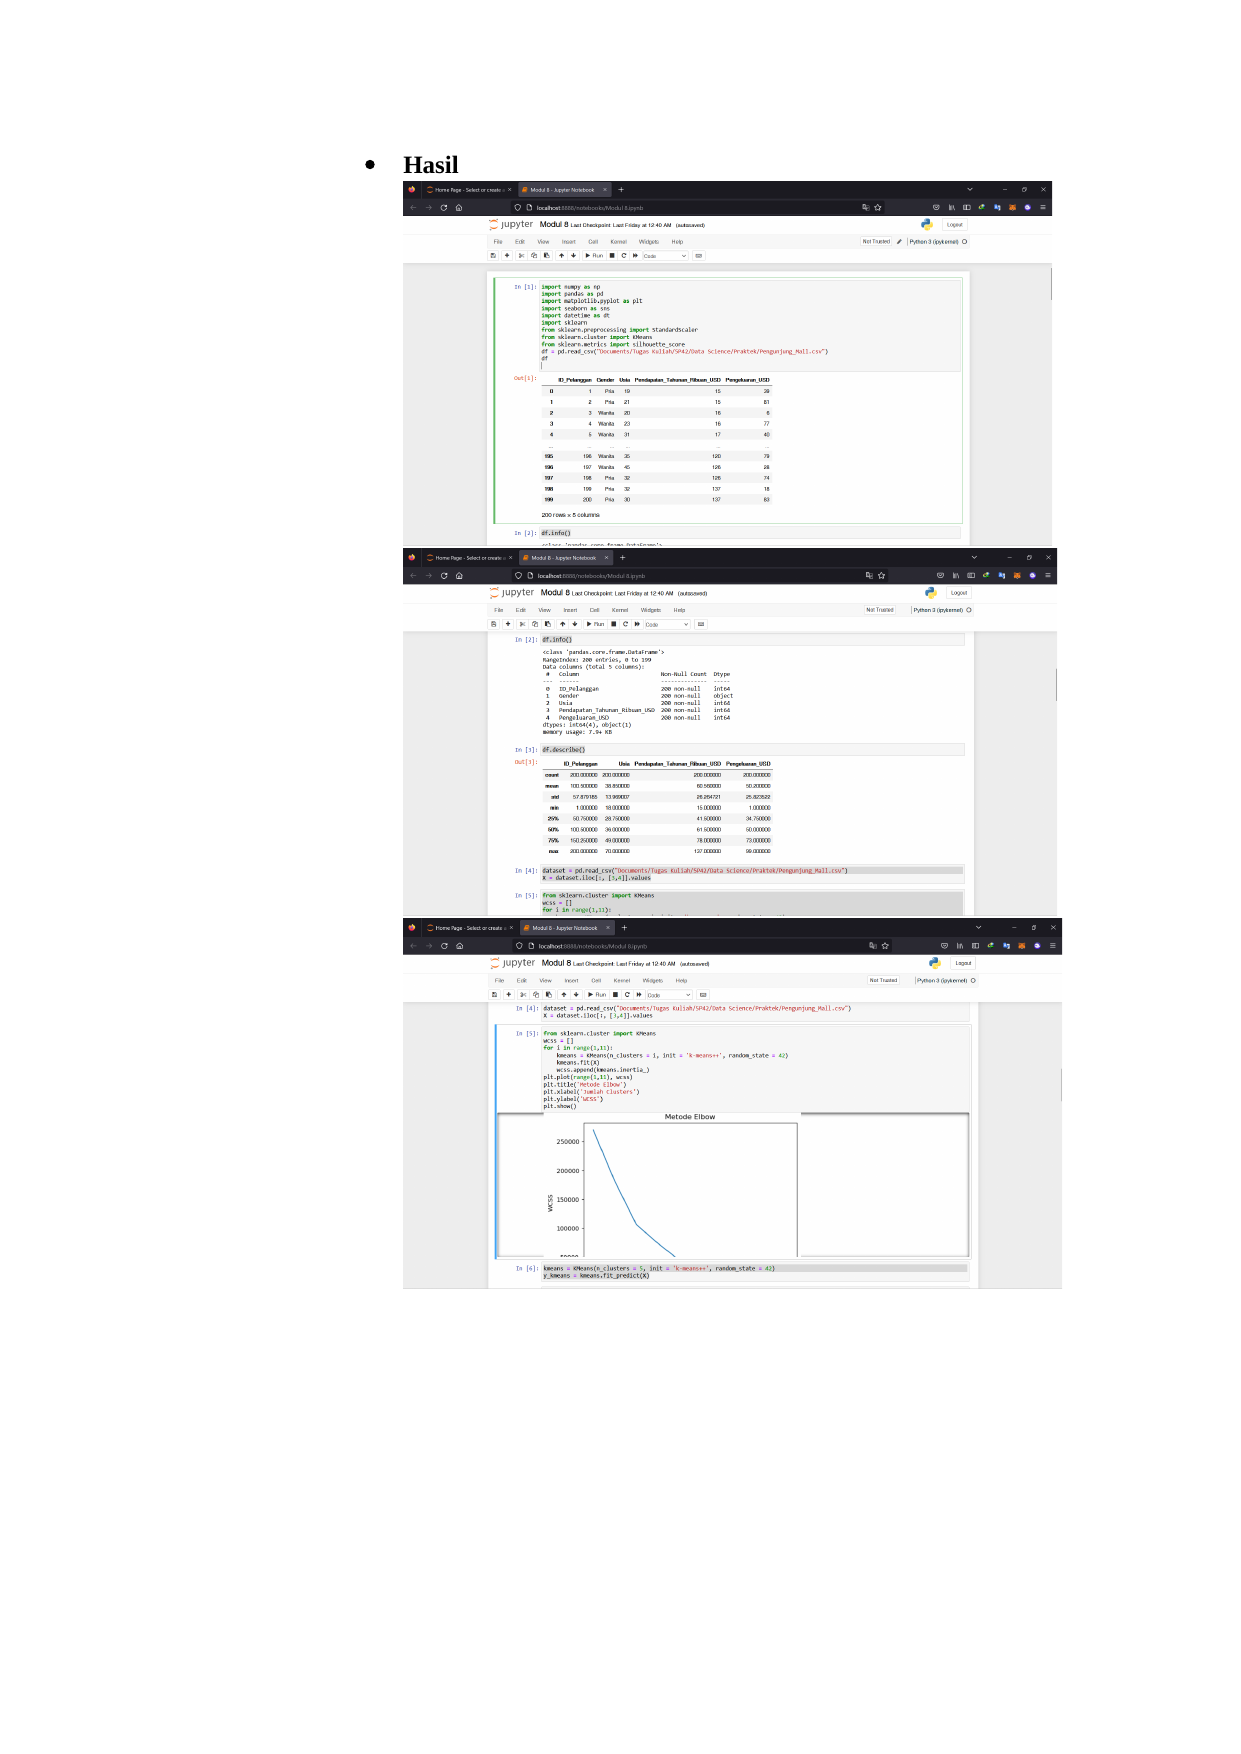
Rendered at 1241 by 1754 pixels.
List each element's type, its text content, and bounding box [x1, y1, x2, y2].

picture [403, 548, 1058, 916]
list Hasil [366, 150, 1090, 179]
picture [403, 918, 1063, 1289]
picture [403, 181, 1053, 546]
